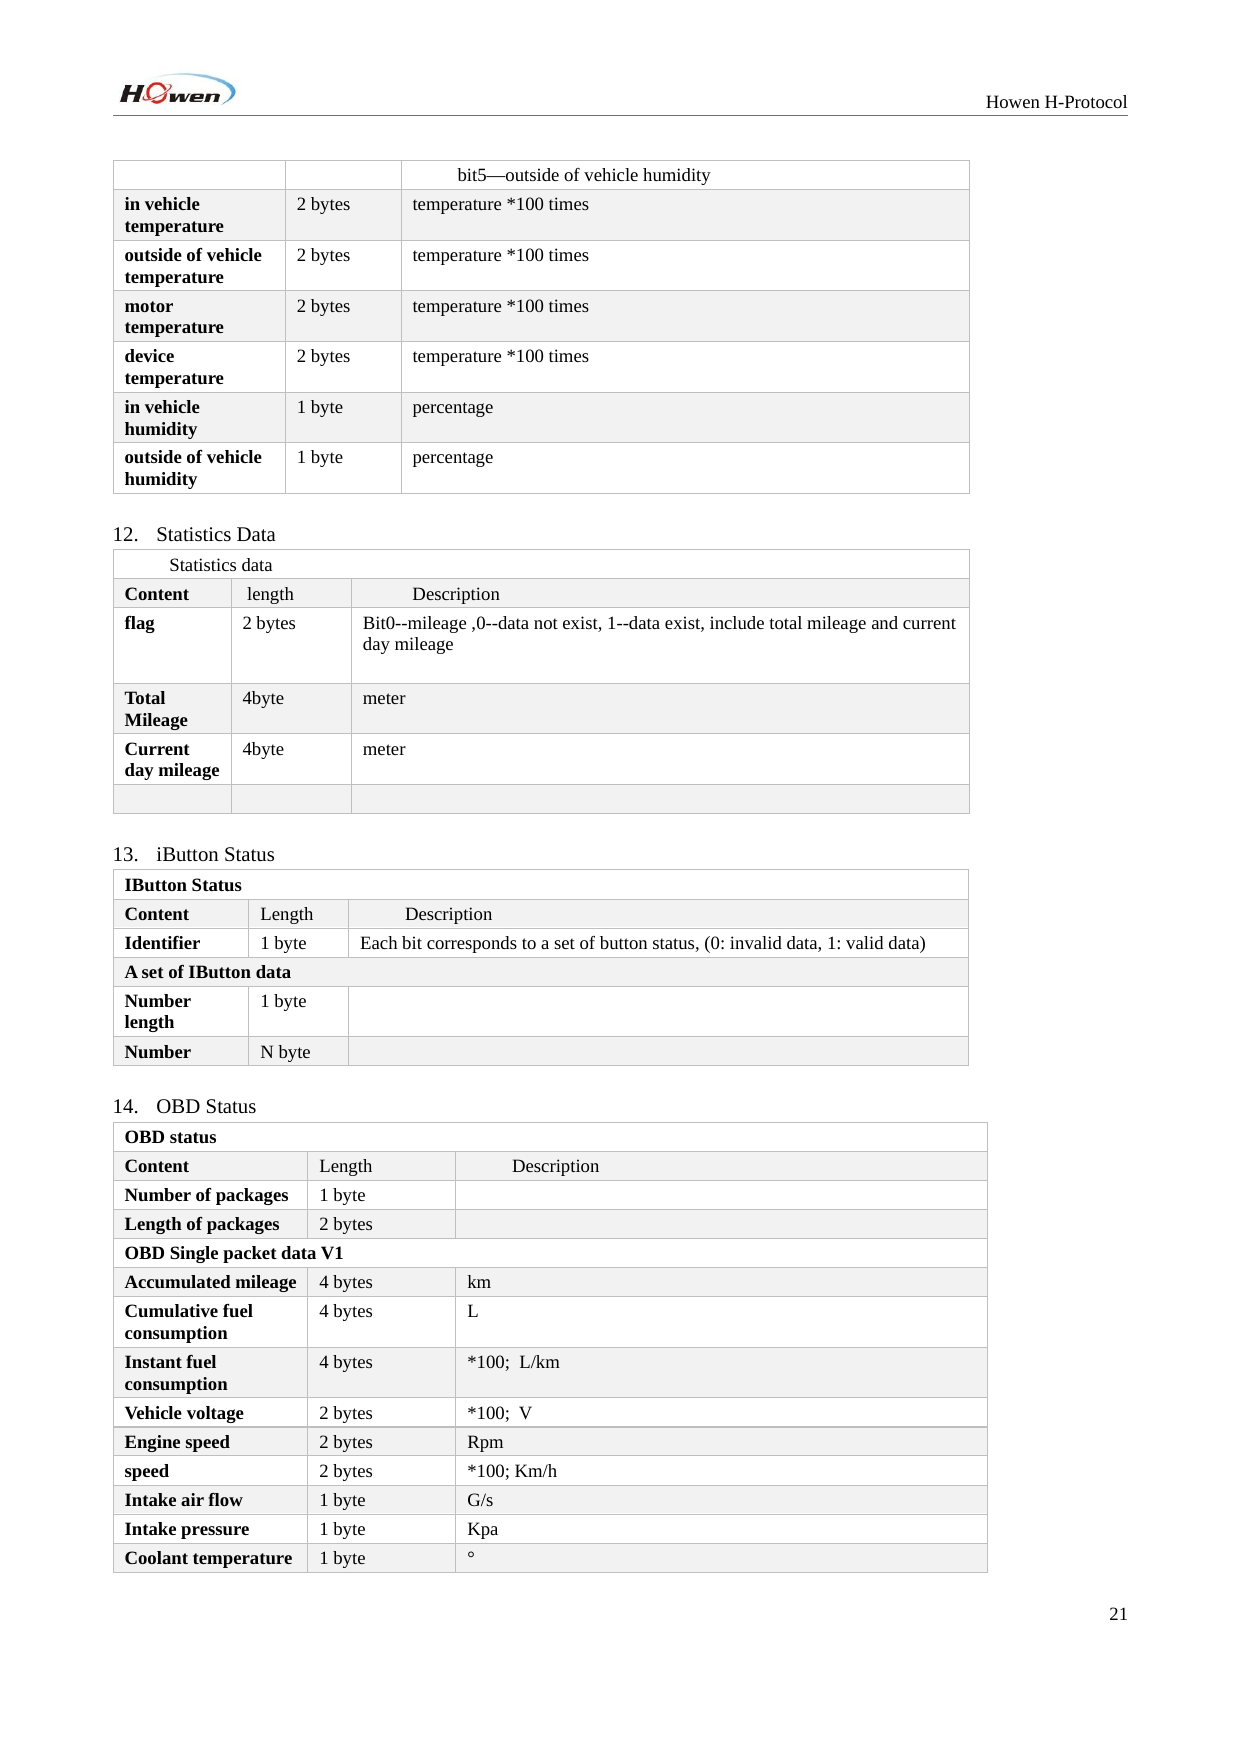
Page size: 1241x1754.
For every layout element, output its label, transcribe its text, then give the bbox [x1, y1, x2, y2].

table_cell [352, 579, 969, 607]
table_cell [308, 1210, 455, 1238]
subtitle Statistics Data [112, 522, 1128, 546]
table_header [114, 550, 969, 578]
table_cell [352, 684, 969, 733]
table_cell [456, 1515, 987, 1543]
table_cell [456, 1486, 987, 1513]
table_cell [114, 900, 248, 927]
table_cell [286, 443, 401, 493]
subtitle iButton Status [112, 842, 1128, 866]
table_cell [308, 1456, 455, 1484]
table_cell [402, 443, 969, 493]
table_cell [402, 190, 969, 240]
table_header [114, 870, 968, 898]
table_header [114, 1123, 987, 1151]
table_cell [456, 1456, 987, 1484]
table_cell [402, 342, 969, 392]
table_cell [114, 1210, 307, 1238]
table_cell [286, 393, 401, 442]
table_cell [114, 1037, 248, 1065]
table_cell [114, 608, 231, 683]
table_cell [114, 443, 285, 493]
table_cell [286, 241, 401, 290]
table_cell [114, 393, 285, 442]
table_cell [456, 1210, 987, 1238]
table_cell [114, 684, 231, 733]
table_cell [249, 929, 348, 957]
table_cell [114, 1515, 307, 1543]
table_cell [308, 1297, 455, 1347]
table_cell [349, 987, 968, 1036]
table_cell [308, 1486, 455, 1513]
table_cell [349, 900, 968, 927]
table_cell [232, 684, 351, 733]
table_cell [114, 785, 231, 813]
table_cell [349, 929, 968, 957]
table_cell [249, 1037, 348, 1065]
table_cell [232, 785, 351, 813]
subtitle OBD Status [112, 1094, 1128, 1118]
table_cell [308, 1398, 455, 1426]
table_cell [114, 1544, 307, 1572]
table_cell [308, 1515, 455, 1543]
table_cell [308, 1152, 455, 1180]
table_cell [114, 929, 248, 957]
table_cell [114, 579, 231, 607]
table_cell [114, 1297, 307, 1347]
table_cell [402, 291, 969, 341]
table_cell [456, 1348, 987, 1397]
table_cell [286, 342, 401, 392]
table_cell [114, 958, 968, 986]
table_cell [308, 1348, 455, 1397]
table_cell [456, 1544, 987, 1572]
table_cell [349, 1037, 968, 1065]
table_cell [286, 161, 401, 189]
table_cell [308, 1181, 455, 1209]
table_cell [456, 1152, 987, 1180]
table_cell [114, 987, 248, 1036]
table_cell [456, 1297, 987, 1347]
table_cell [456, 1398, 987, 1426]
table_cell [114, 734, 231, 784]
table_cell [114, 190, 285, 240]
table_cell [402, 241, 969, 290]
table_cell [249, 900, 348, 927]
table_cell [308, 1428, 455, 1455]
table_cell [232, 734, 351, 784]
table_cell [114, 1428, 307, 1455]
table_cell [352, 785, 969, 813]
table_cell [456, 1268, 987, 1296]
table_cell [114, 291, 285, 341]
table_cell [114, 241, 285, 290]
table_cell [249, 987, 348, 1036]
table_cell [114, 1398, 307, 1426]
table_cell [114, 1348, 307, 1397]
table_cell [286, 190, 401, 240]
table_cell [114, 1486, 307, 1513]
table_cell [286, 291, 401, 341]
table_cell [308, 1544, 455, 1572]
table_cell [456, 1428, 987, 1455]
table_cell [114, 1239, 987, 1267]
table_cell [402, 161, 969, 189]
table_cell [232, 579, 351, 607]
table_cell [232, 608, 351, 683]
picture [112, 66, 243, 114]
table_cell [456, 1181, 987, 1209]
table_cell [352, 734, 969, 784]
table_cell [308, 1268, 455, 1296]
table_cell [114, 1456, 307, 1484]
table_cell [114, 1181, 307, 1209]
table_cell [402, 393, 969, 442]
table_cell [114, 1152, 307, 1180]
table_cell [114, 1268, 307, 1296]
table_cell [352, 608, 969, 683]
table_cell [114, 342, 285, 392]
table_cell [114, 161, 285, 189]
